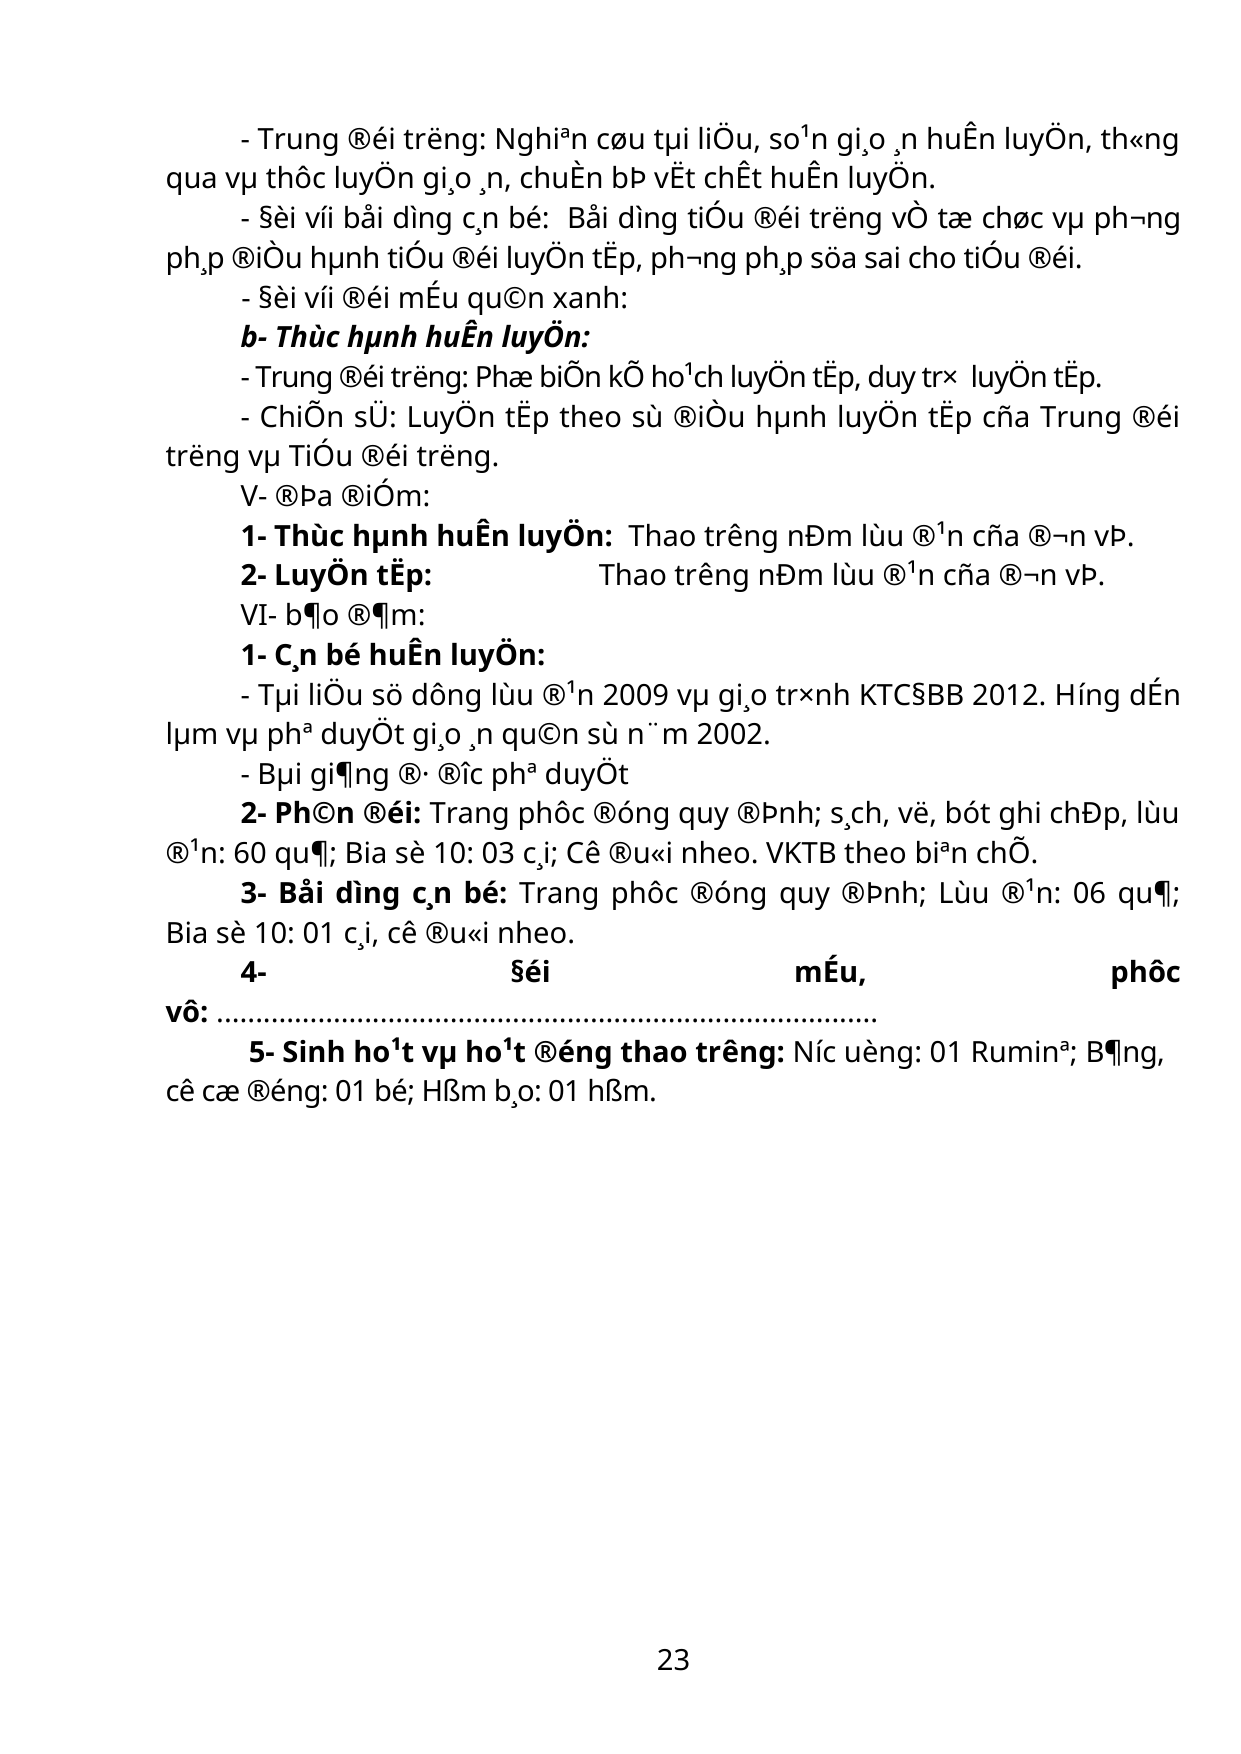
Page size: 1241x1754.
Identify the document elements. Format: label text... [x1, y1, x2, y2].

text V- ®Þa ®iÓm: [165, 475, 1181, 515]
text - §èi víi båi d­ìng c¸n bé: Båi d­ìng tiÓu ®éi tr­ëng vÒ tæ chøc vµ ph­¬ng ph¸p ®iÒu hµnh tiÓu ®éi luyÖn tËp, ph­¬ng ph¸p söa sai cho tiÓu ®éi. [165, 197, 1181, 277]
text - Bµi gi¶ng ®· ®­îc phª duyÖt [240, 753, 1181, 793]
text - Tµi liÖu sö dông lùu ®¹n 2009 vµ gi¸o tr×nh KTC§BB 2012. H­íng dÉn lµm vµ phª duyÖt gi¸o ¸n qu©n sù n¨m 2002. [165, 674, 1181, 753]
text - Trung ®éi tr­ëng: Phæ biÕn kÕ ho¹ch luyÖn tËp, duy tr× luyÖn tËp. [165, 356, 1181, 396]
text b- Thùc hµnh huÊn luyÖn: [165, 317, 1181, 356]
text 1- Thùc hµnh huÊn luyÖn: Thao tr­êng nÐm lùu ®¹n cña ®¬n vÞ. [165, 515, 1181, 555]
text 2- Ph©n ®éi: Trang phôc ®óng quy ®Þnh; s¸ch, vë, bót ghi chÐp, lùu ®¹n: 60 qu¶; Bia sè 10: 03 c¸i; Cê ®u«i nheo. VKTB theo biªn chÕ. [165, 793, 1181, 872]
text 2- LuyÖn tËp: Thao tr­êng nÐm lùu ®¹n cña ®¬n vÞ. [165, 555, 1181, 594]
text - ChiÕn sÜ: LuyÖn tËp theo sù ®iÒu hµnh luyÖn tËp cña Trung ®éi tr­ëng vµ TiÓu ®éi tr­ëng. [165, 396, 1181, 475]
text 5- Sinh ho¹t vµ ho¹t ®éng thao tr­êng: N­íc uèng: 01 Ruminª; B¶ng, cê cæ ®éng: 01 bé; Hßm b¸o: 01 hßm. [165, 1031, 1181, 1110]
text 1- C¸n bé huÊn luyÖn: [240, 634, 1181, 674]
text 4- §éi mÉu, phôc vô: ..................................................................................... [165, 952, 1181, 1031]
text - Trung ®éi tr­ëng: Nghiªn cøu tµi liÖu, so¹n gi¸o ¸n huÊn luyÖn, th«ng qua vµ thôc luyÖn gi¸o ¸n, chuÈn bÞ vËt chÊt huÊn luyÖn. [165, 118, 1181, 197]
text 3- Båi d­ìng c¸n bé: Trang phôc ®óng quy ®Þnh; Lùu ®¹n: 06 qu¶; Bia sè 10: 01 c¸i, cê ®u«i nheo. [165, 872, 1181, 952]
text VI- b¶o ®¶m: [165, 594, 1181, 634]
text - §èi víi ®éi mÉu qu©n xanh: [165, 277, 1181, 317]
